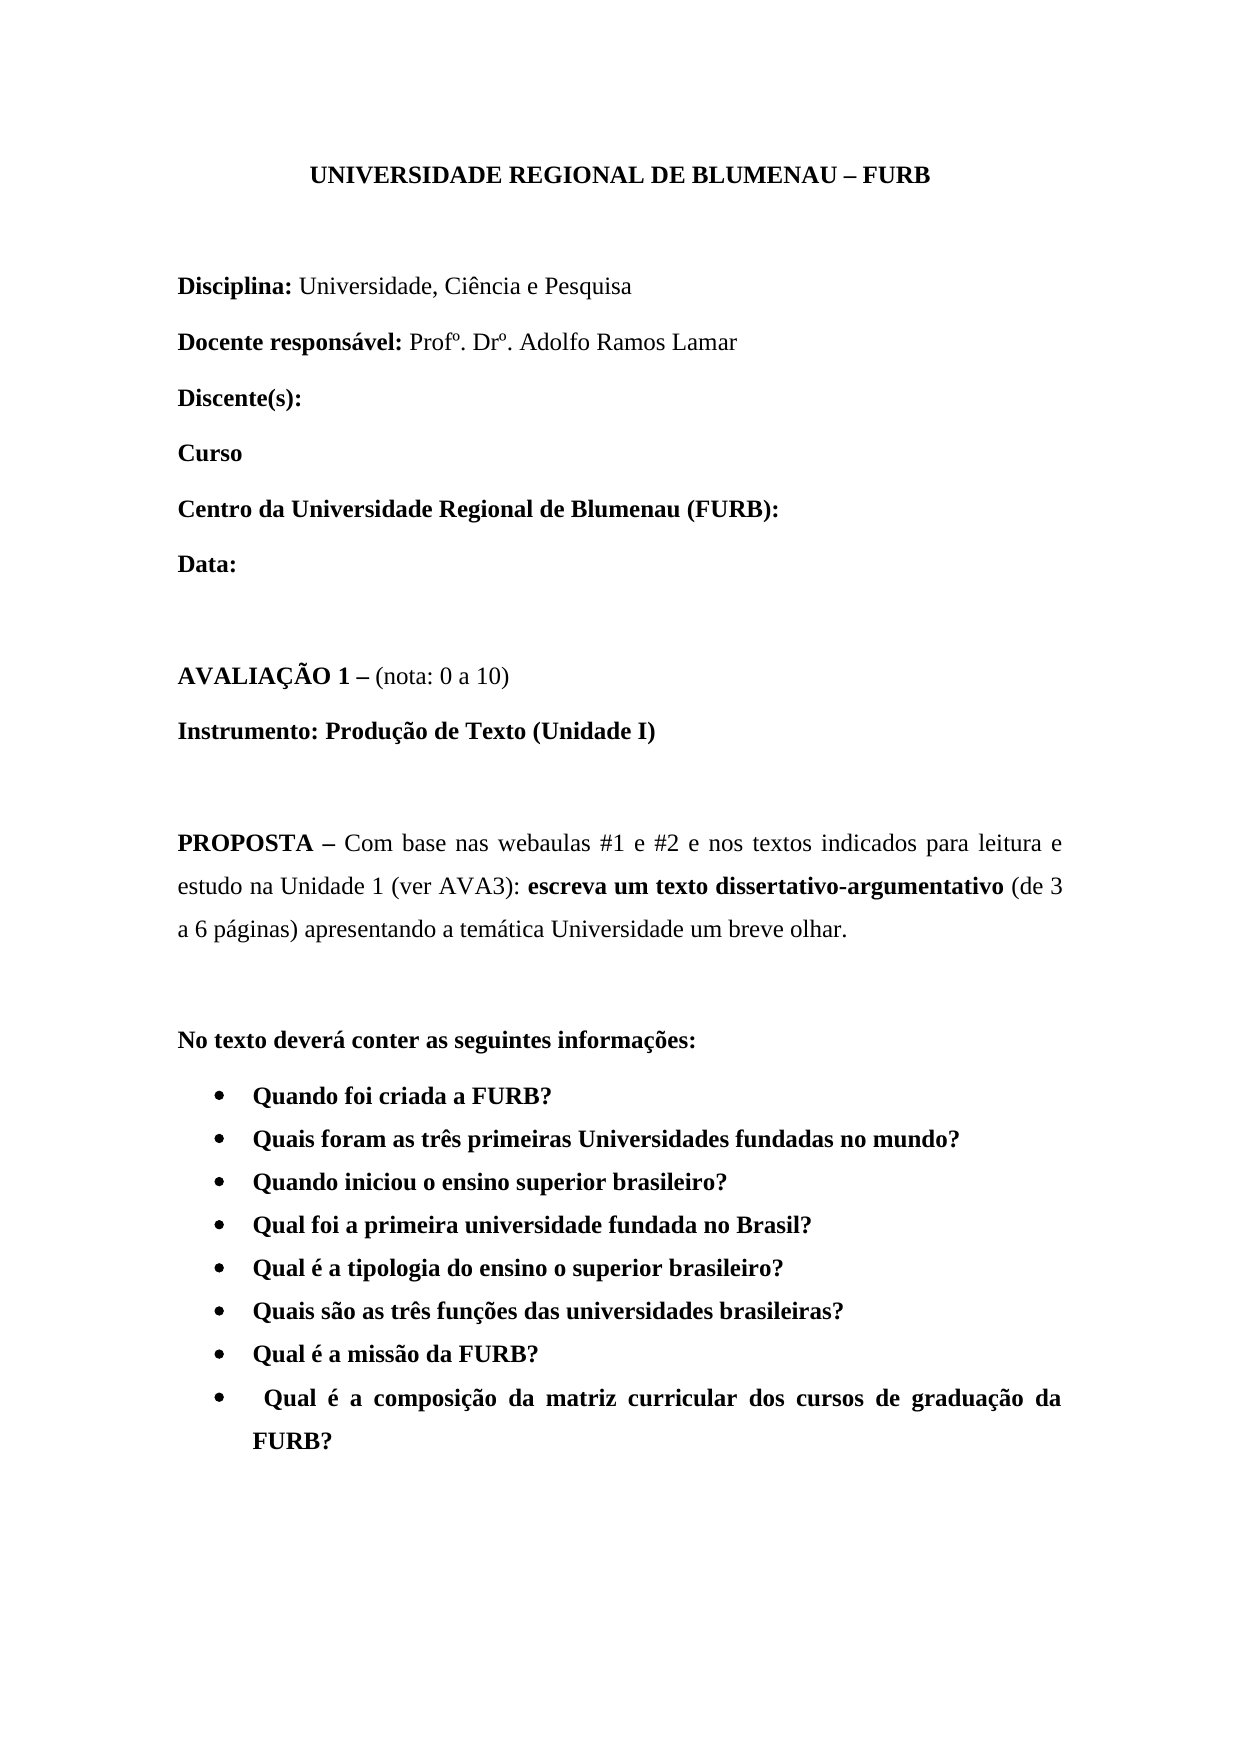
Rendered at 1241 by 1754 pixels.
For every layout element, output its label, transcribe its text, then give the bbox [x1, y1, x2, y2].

list Quando foi criada a FURB? [215, 1081, 1063, 1109]
list Qual foi a primeira universidade fundada no Brasil? [215, 1210, 1063, 1239]
list Qual é a missão da FURB? [215, 1339, 1063, 1368]
text Data: [177, 549, 1063, 578]
text Discente(s): [177, 383, 1063, 411]
text Curso [177, 438, 1063, 467]
text Instrumento: Produção de Texto (Unidade I) [177, 716, 1063, 745]
list Qual é a composição da matriz curricular dos cursos de graduação da FURB? [215, 1383, 1063, 1454]
list Quando iniciou o ensino superior brasileiro? [215, 1167, 1063, 1196]
text Disciplina: Universidade, Ciência e Pesquisa [177, 271, 1063, 300]
text Docente responsável: Profº. Drº. Adolfo Ramos Lamar [177, 327, 1063, 356]
text UNIVERSIDADE REGIONAL DE BLUMENAU – FURB [177, 160, 1063, 189]
list Quais são as três funções das universidades brasileiras? [215, 1296, 1063, 1325]
text No texto deverá conter as seguintes informações: [177, 1025, 1063, 1054]
list Quais foram as três primeiras Universidades fundadas no mundo? [215, 1124, 1063, 1153]
list Qual é a tipologia do ensino o superior brasileiro? [215, 1253, 1063, 1282]
text AVALIAÇÃO 1 – (nota: 0 a 10) [177, 661, 1063, 689]
text PROPOSTA – Com base nas webaulas #1 e #2 e nos textos indicados para leitura e estudo na Unidade 1 (ver AVA3): escreva um texto dissertativo-argumentativo (de 3 a 6 páginas) apresentando a temática Universidade um breve olhar. [177, 828, 1063, 943]
text Centro da Universidade Regional de Blumenau (FURB): [177, 494, 1063, 523]
